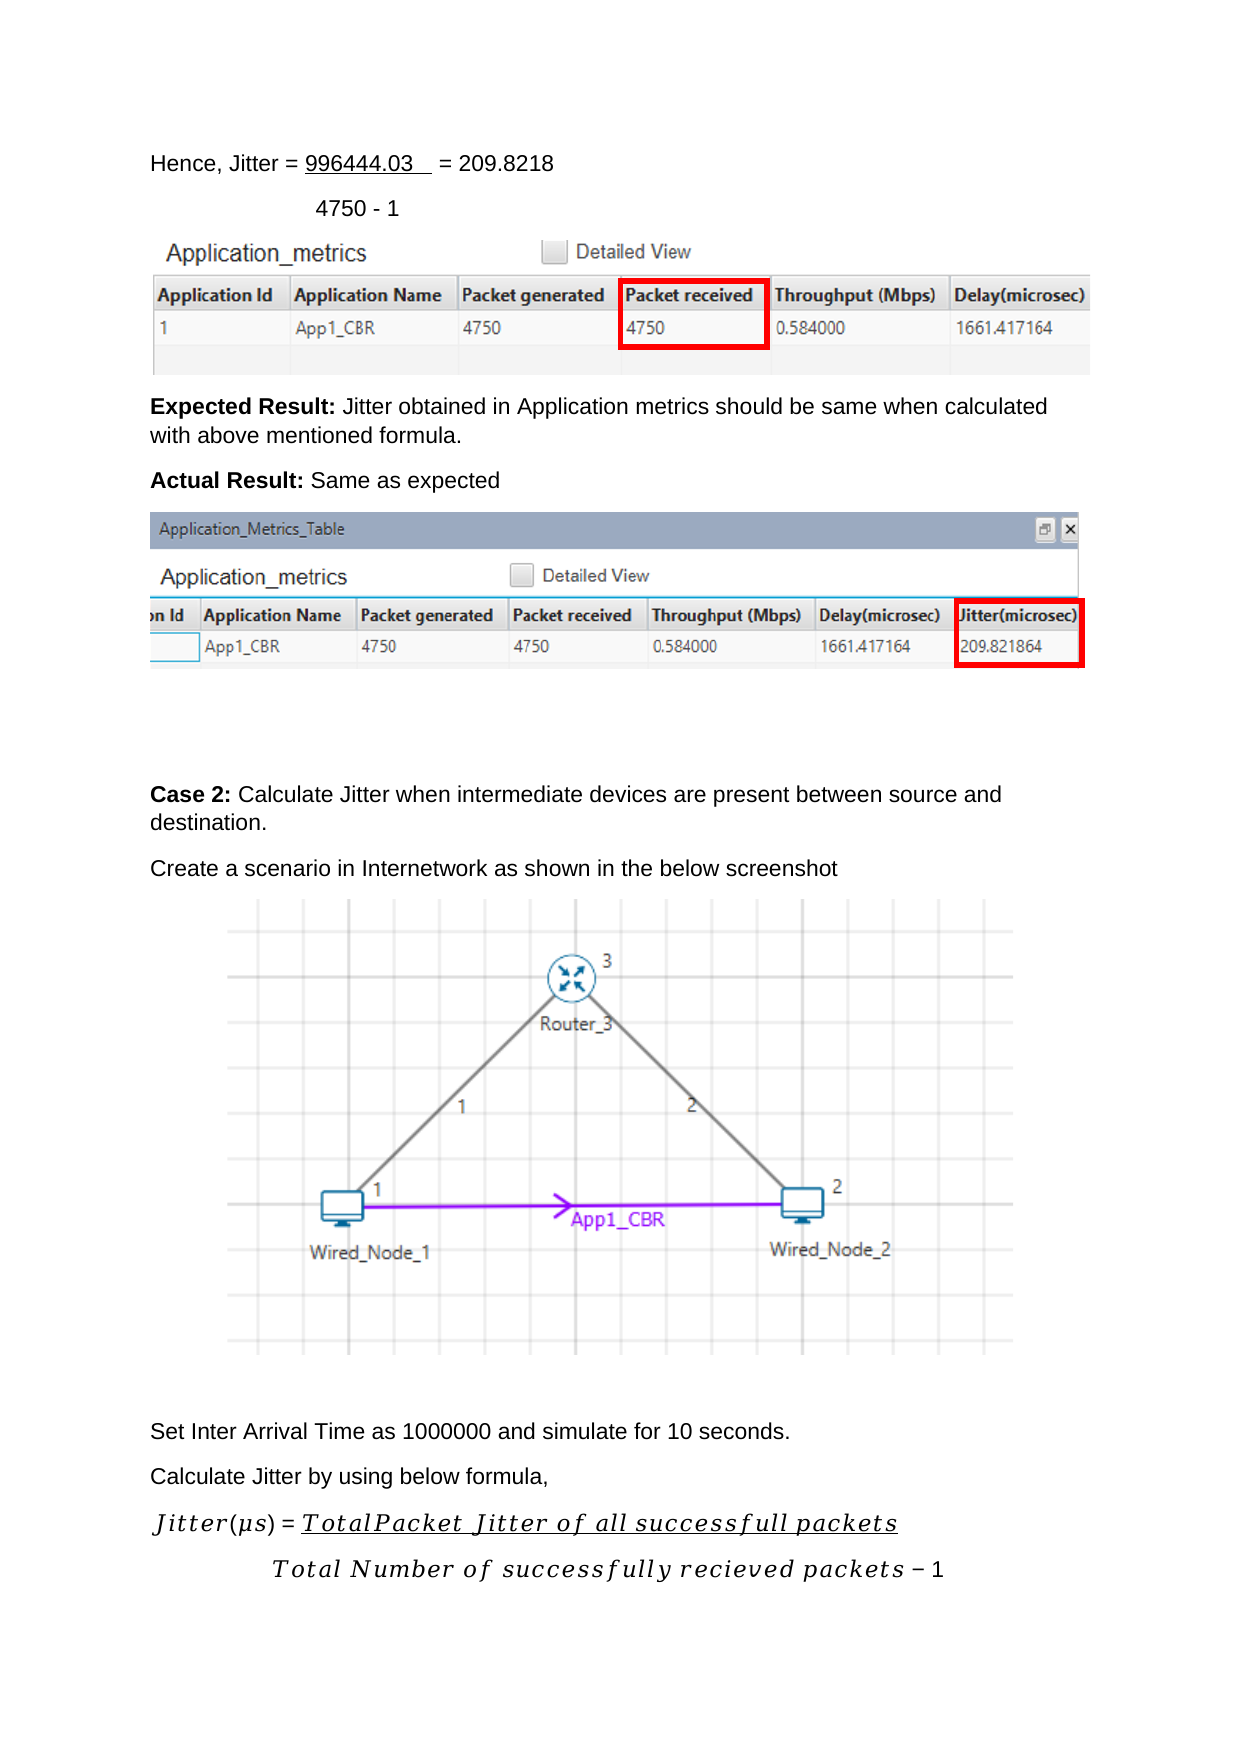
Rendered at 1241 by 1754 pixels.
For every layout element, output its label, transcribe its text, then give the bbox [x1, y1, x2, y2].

text Expected Result: Jitter obtained in Application metrics should be same when calculated with above mentioned formula. [150, 393, 1090, 448]
text 4750 - 1 [150, 195, 1090, 221]
picture [227, 899, 1014, 1355]
text Actual Result: Same as expected [150, 467, 1090, 493]
picture [150, 240, 1091, 375]
text Case 2: Calculate Jitter when intermediate devices are present between source and destination. [150, 781, 1090, 836]
text Hence, Jitter = 996444.03 = 209.8218 [150, 150, 1090, 176]
picture [150, 512, 1091, 672]
text 𝑇𝑜𝑡𝑎𝑙 𝑁𝑢𝑚𝑏𝑒𝑟 𝑜𝑓 𝑠𝑢𝑐𝑐𝑒𝑠𝑠𝑓𝑢𝑙𝑙𝑦 𝑟𝑒𝑐𝑖𝑒𝑣𝑒𝑑 𝑝𝑎𝑐𝑘𝑒𝑡𝑠 − 1 [150, 1555, 1090, 1582]
text 𝐽𝑖𝑡𝑡𝑒𝑟(𝜇𝑠) = 𝑇𝑜𝑡𝑎𝑙𝑃𝑎𝑐𝑘𝑒𝑡 𝐽𝑖𝑡𝑡𝑒𝑟 𝑜𝑓 𝑎𝑙𝑙 𝑠𝑢𝑐𝑐𝑒𝑠𝑠𝑓𝑢𝑙𝑙 𝑝𝑎𝑐𝑘𝑒𝑡𝑠 [150, 1508, 1090, 1536]
text Calculate Jitter by using below formula, [150, 1463, 1090, 1490]
text Set Inter Arrival Time as 1000000 and simulate for 10 seconds. [150, 1418, 1090, 1444]
text Create a scenario in Internetwork as shown in the below screenshot [150, 854, 1090, 881]
